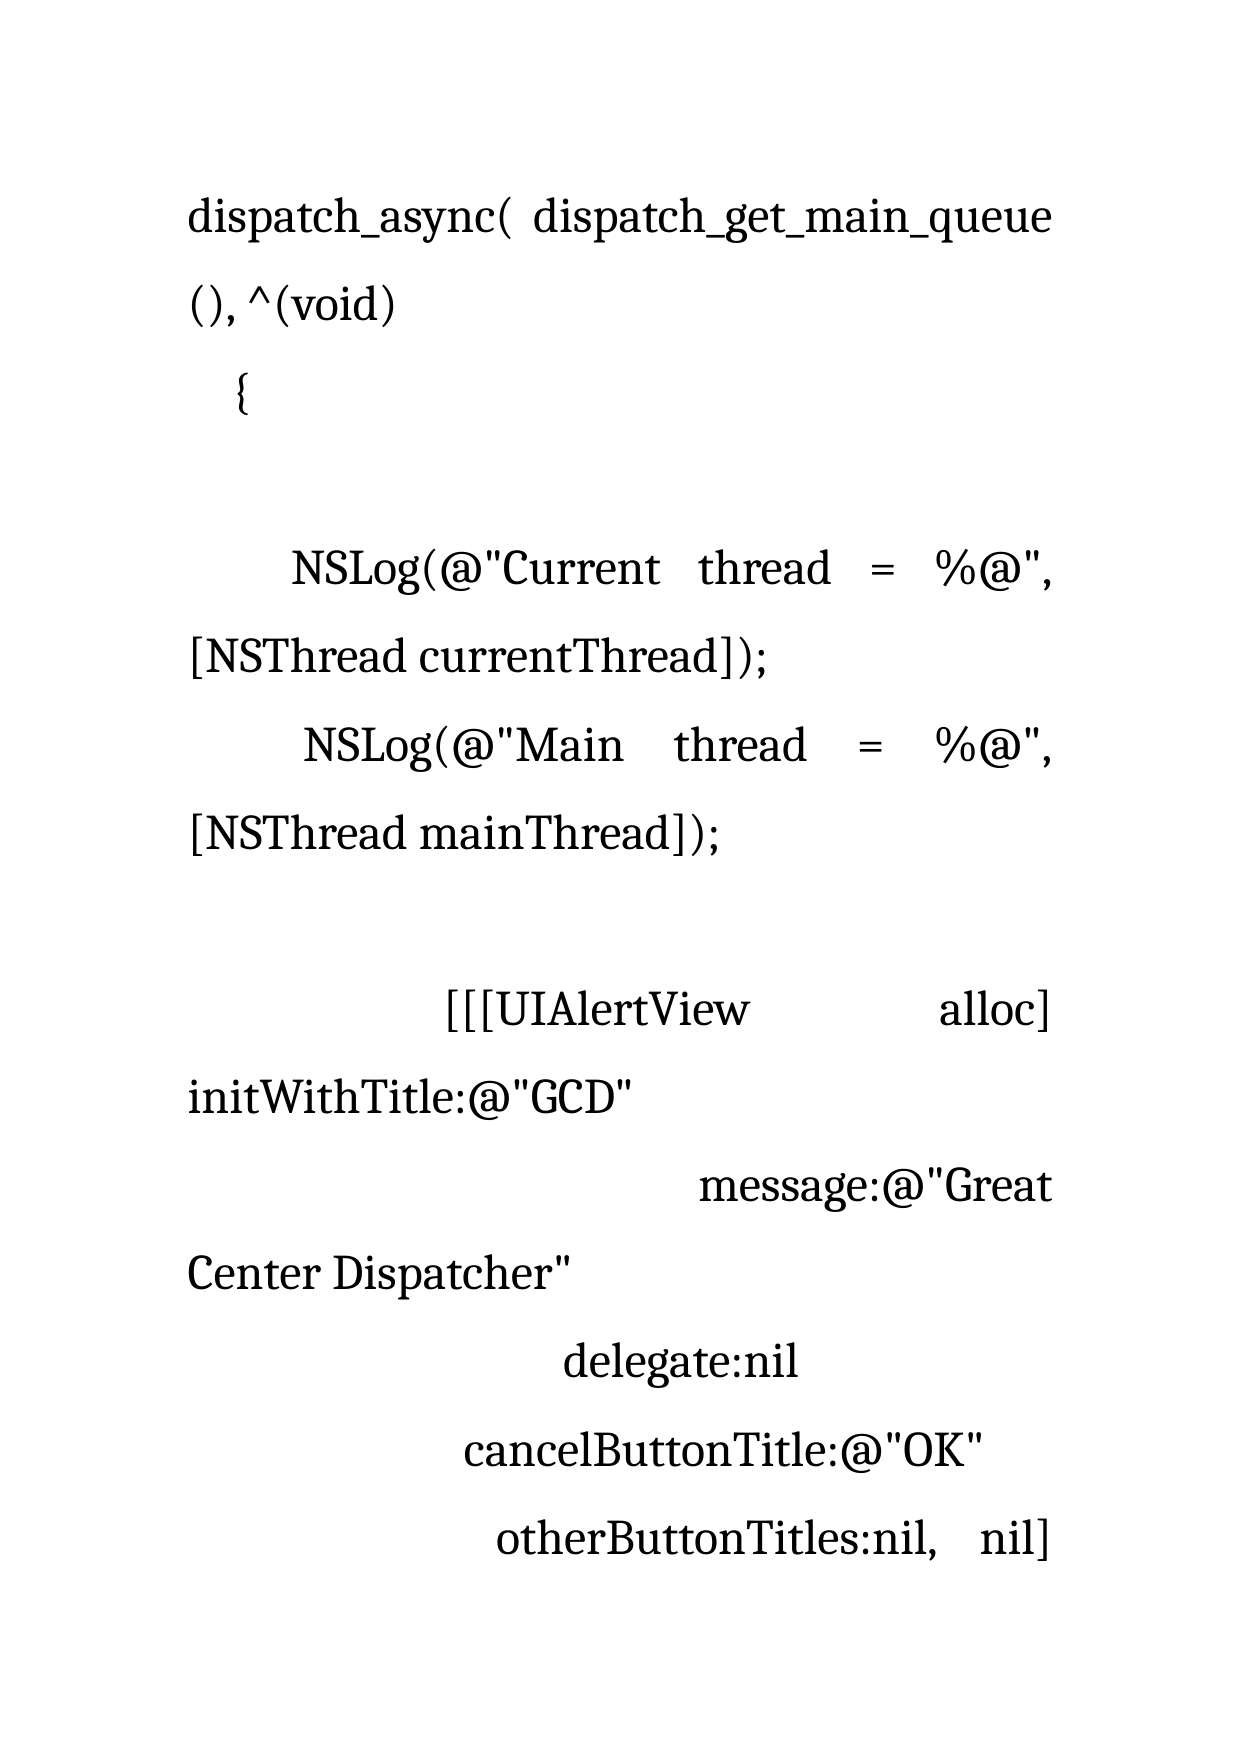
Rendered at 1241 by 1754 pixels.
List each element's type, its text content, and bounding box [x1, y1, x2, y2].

text NSLog(@"Main thread = %@", [NSThread mainThread]); [187, 701, 1053, 877]
text message:@"Great Center Dispatcher" [187, 1141, 1053, 1318]
text [[[UIAlertView alloc] initWithTitle:@"GCD" [187, 965, 1053, 1141]
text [187, 172, 1053, 348]
text cancelButtonTitle:@"OK" [187, 1406, 1053, 1494]
text NSLog(@"Current thread = %@", [NSThread currentThread]); [187, 524, 1053, 701]
text delegate:nil [187, 1318, 1053, 1406]
text { [187, 348, 1053, 436]
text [187, 1494, 1053, 1582]
